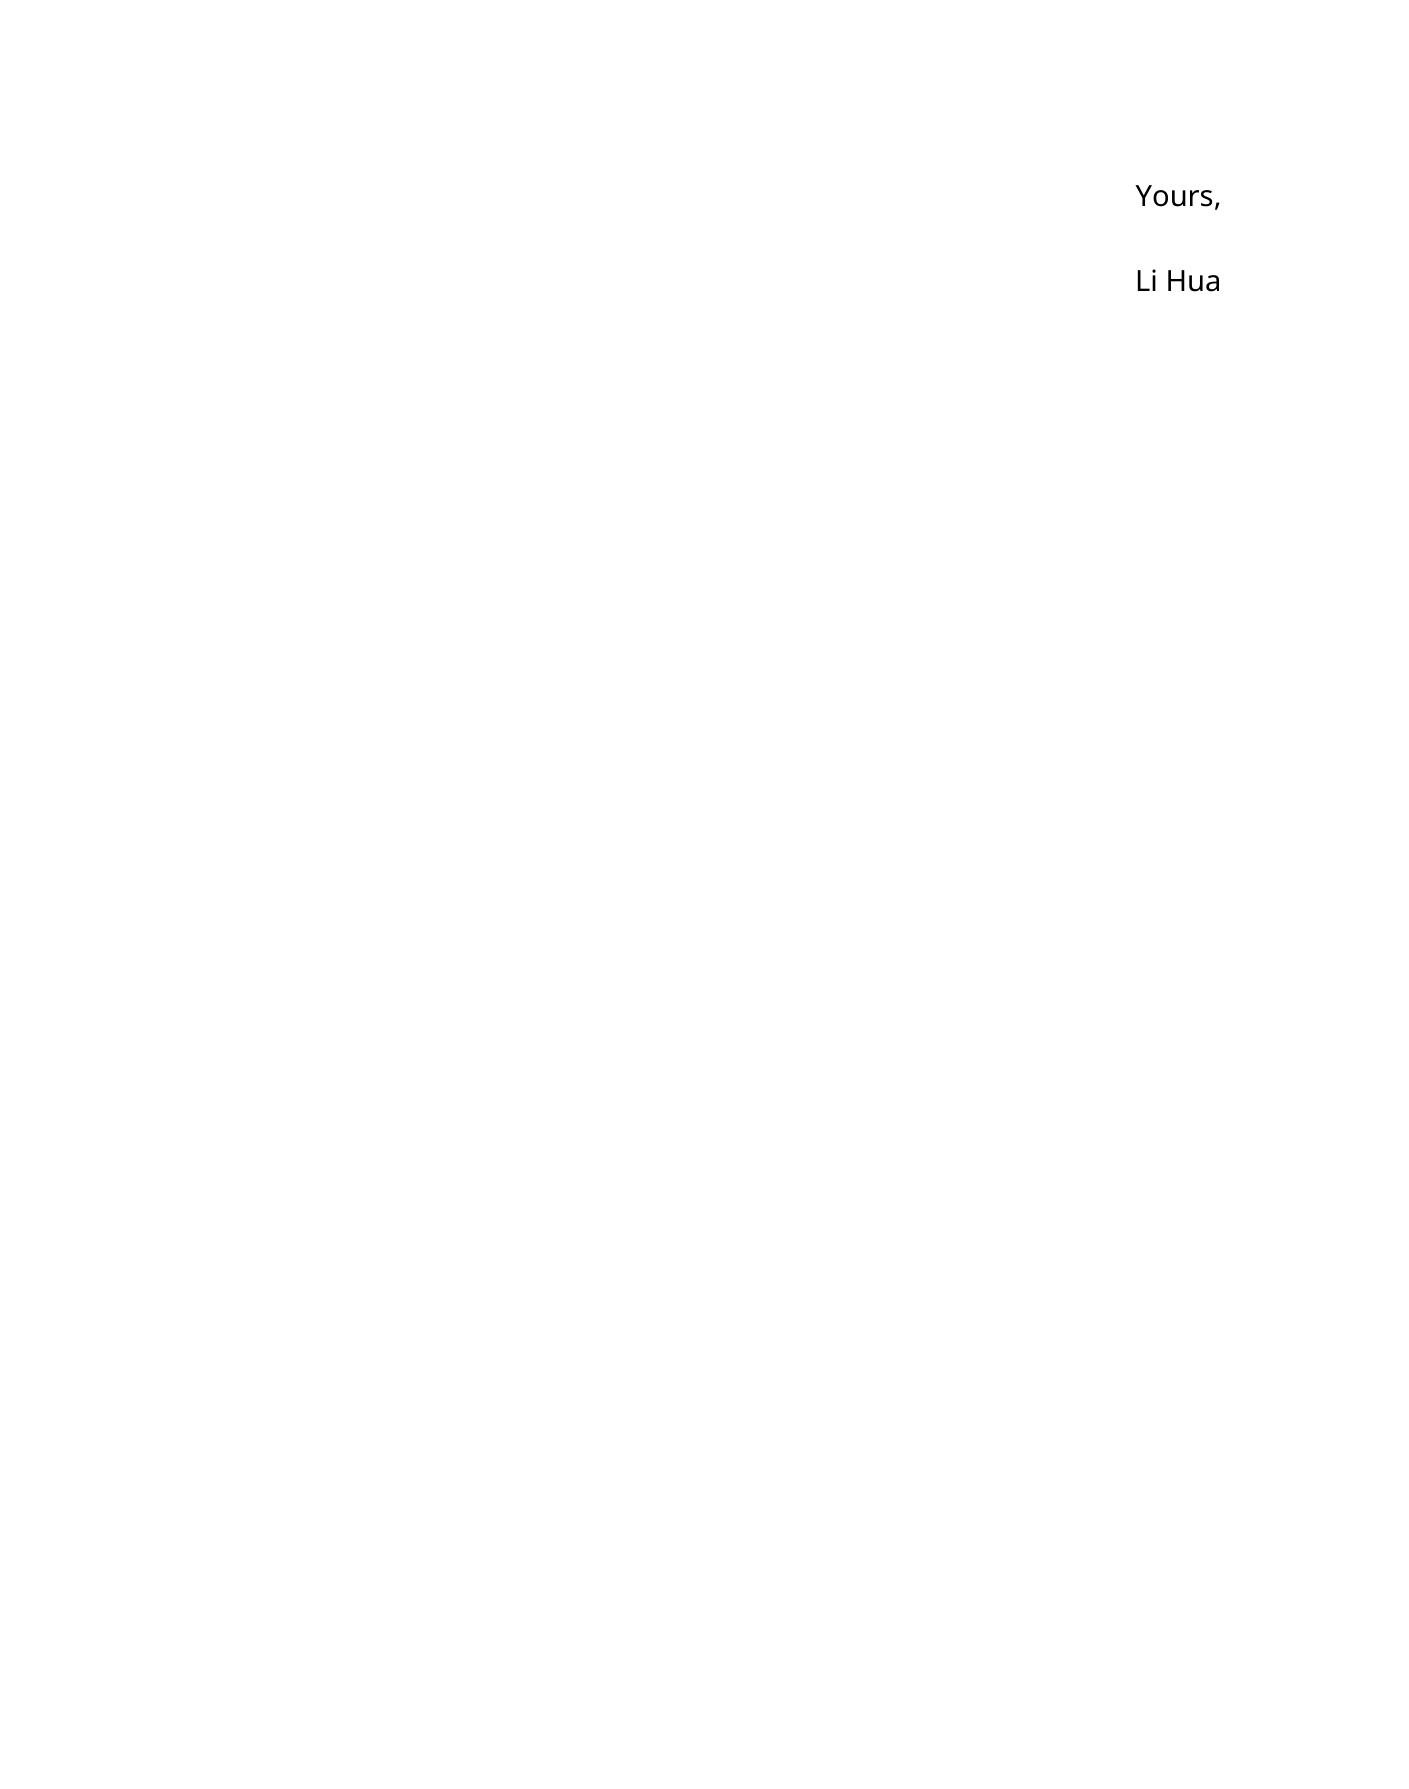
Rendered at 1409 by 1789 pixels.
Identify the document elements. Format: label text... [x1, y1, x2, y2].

text Li Hua [187, 248, 1221, 313]
text Yours, [187, 163, 1221, 228]
